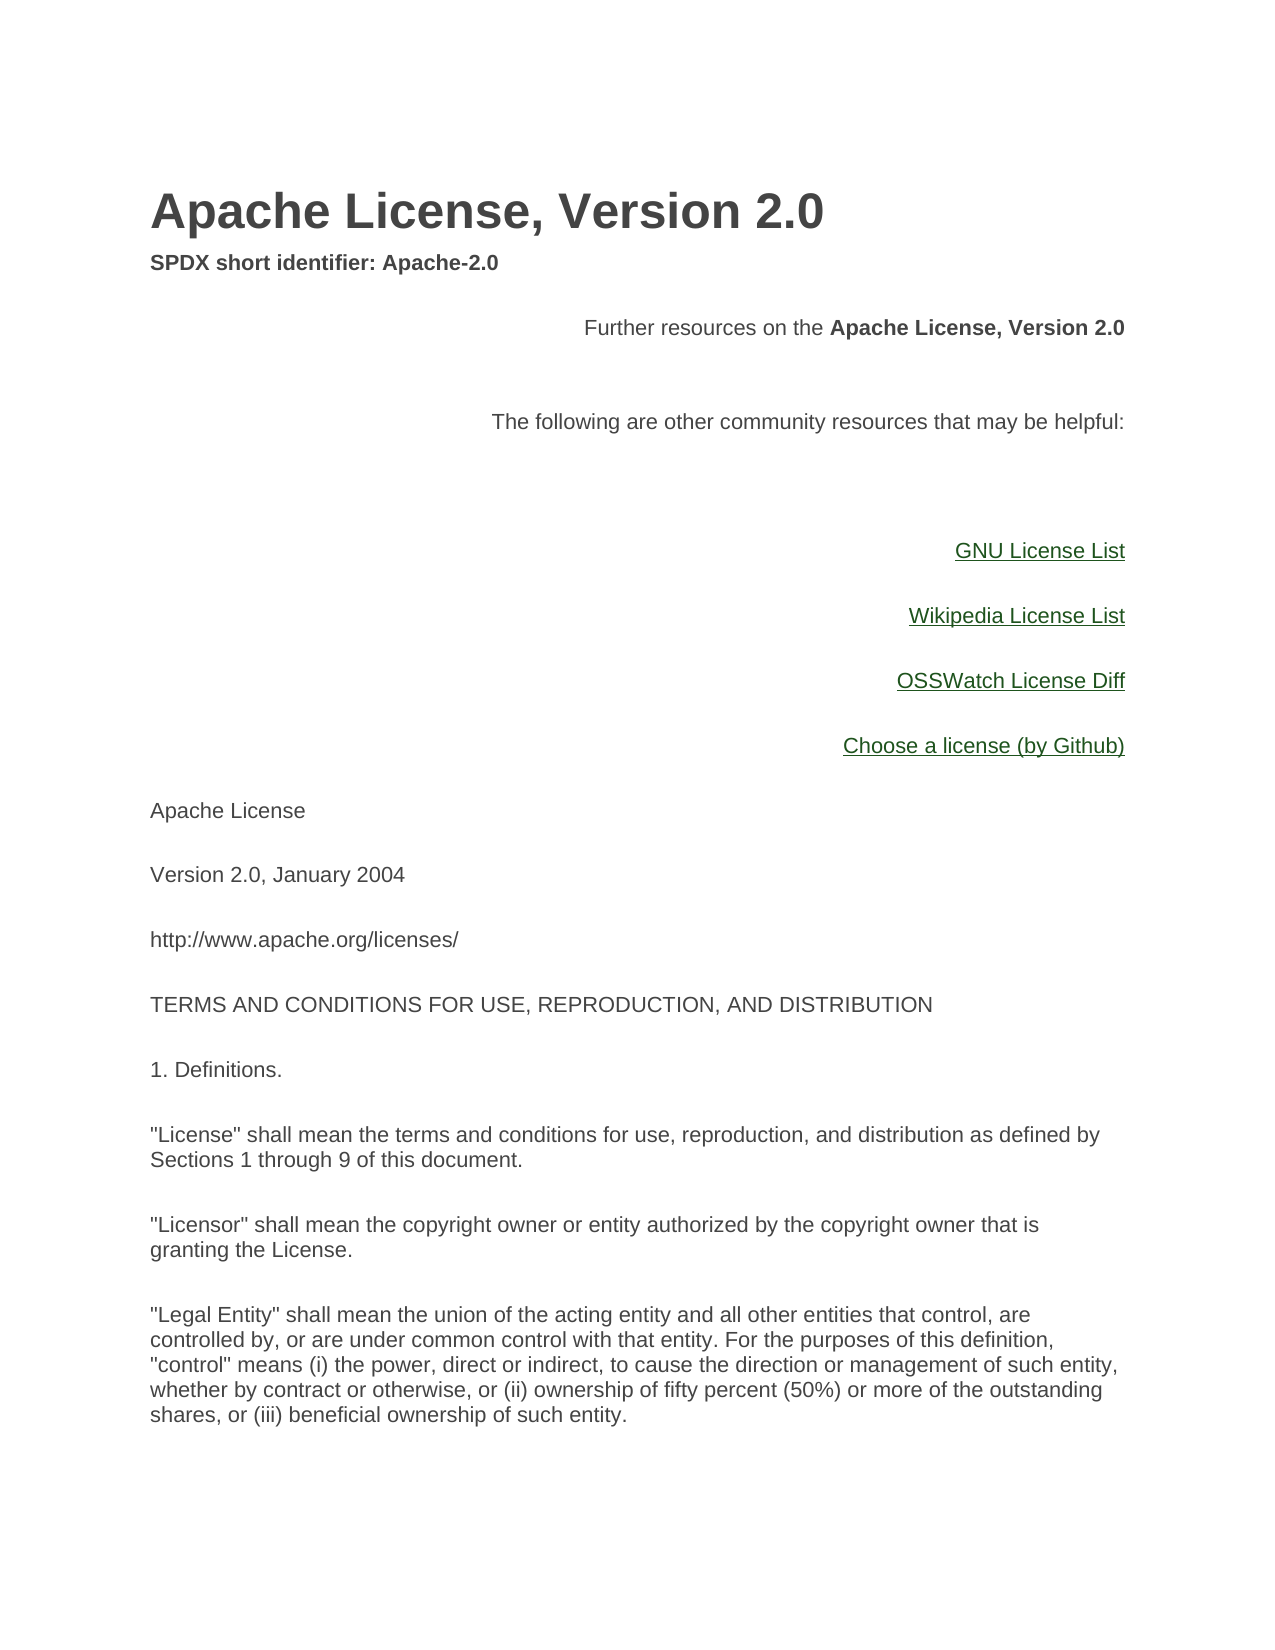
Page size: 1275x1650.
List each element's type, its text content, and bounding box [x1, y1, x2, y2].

text Choose a license (by Github) [150, 733, 1125, 758]
subtitle Apache License, Version 2.0 [87, 150, 1187, 239]
text SPDX short identifier: Apache-2.0 [150, 250, 1125, 275]
text 1. Definitions. [150, 1057, 1125, 1082]
text TERMS AND CONDITIONS FOR USE, REPRODUCTION, AND DISTRIBUTION [150, 992, 1125, 1017]
text "Legal Entity" shall mean the union of the acting entity and all other entities that control, are controlled by, or are under common control with that entity. For the purposes of this definition, "control" means (i) the power, direct or indirect, to cause the direction or management of such entity, whether by contract or otherwise, or (ii) ownership of fifty percent (50%) or more of the outstanding shares, or (iii) beneficial ownership of such entity. [150, 1301, 1125, 1427]
text Apache License [150, 797, 1125, 823]
text OSSWatch License Diff [150, 668, 1125, 693]
text "License" shall mean the terms and conditions for use, reproduction, and distribution as defined by Sections 1 through 9 of this document. [150, 1121, 1125, 1172]
text "Licensor" shall mean the copyright owner or entity authorized by the copyright owner that is granting the License. [150, 1211, 1125, 1262]
text http://www.apache.org/licenses/ [150, 927, 1125, 952]
text Version 2.0, January 2004 [150, 862, 1125, 887]
text Wikipedia License List [150, 603, 1125, 628]
text The following are other community resources that may be helpful: [150, 409, 1125, 434]
text Further resources on the Apache License, Version 2.0 [150, 315, 1125, 340]
text GNU License List [150, 538, 1125, 563]
